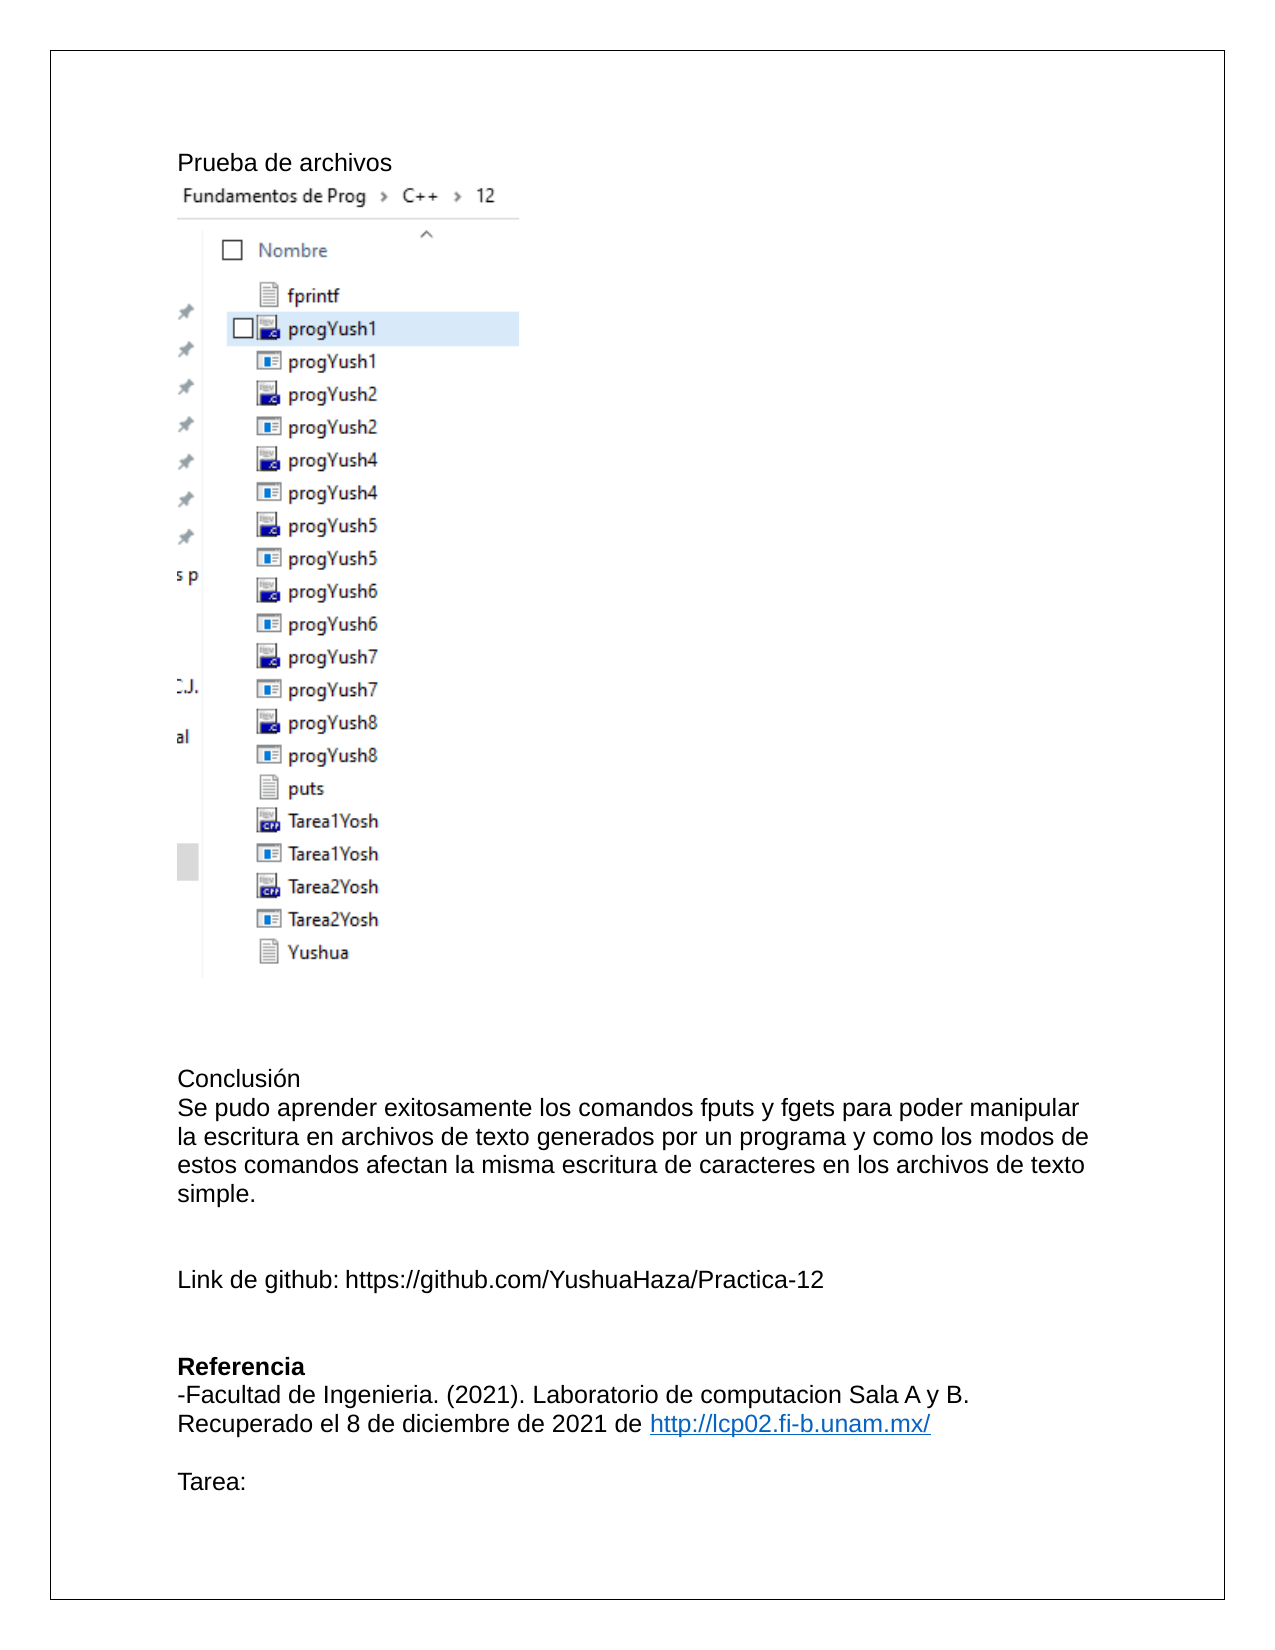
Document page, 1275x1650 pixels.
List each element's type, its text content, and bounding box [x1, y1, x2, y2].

text Se pudo aprender exitosamente los comandos fputs y fgets para poder manipular la escritura en archivos de texto generados por un programa y como los modos de estos comandos afectan la misma escritura de caracteres en los archivos de texto simple. [177, 1093, 1098, 1208]
text Tarea: [177, 1467, 1098, 1495]
text -Facultad de Ingenieria. (2021). Laboratorio de computacion Sala A y B. Recuperado el 8 de diciembre de 2021 de http://lcp02.fi-b.unam.mx/ [177, 1380, 1098, 1438]
text Prueba de archivos [177, 147, 1098, 176]
text Link de github: https://github.com/YushuaHaza/Practica-12 [177, 1265, 1098, 1294]
picture [177, 176, 520, 978]
text Referencia [177, 1352, 1098, 1380]
text Conclusión [177, 1064, 1098, 1093]
